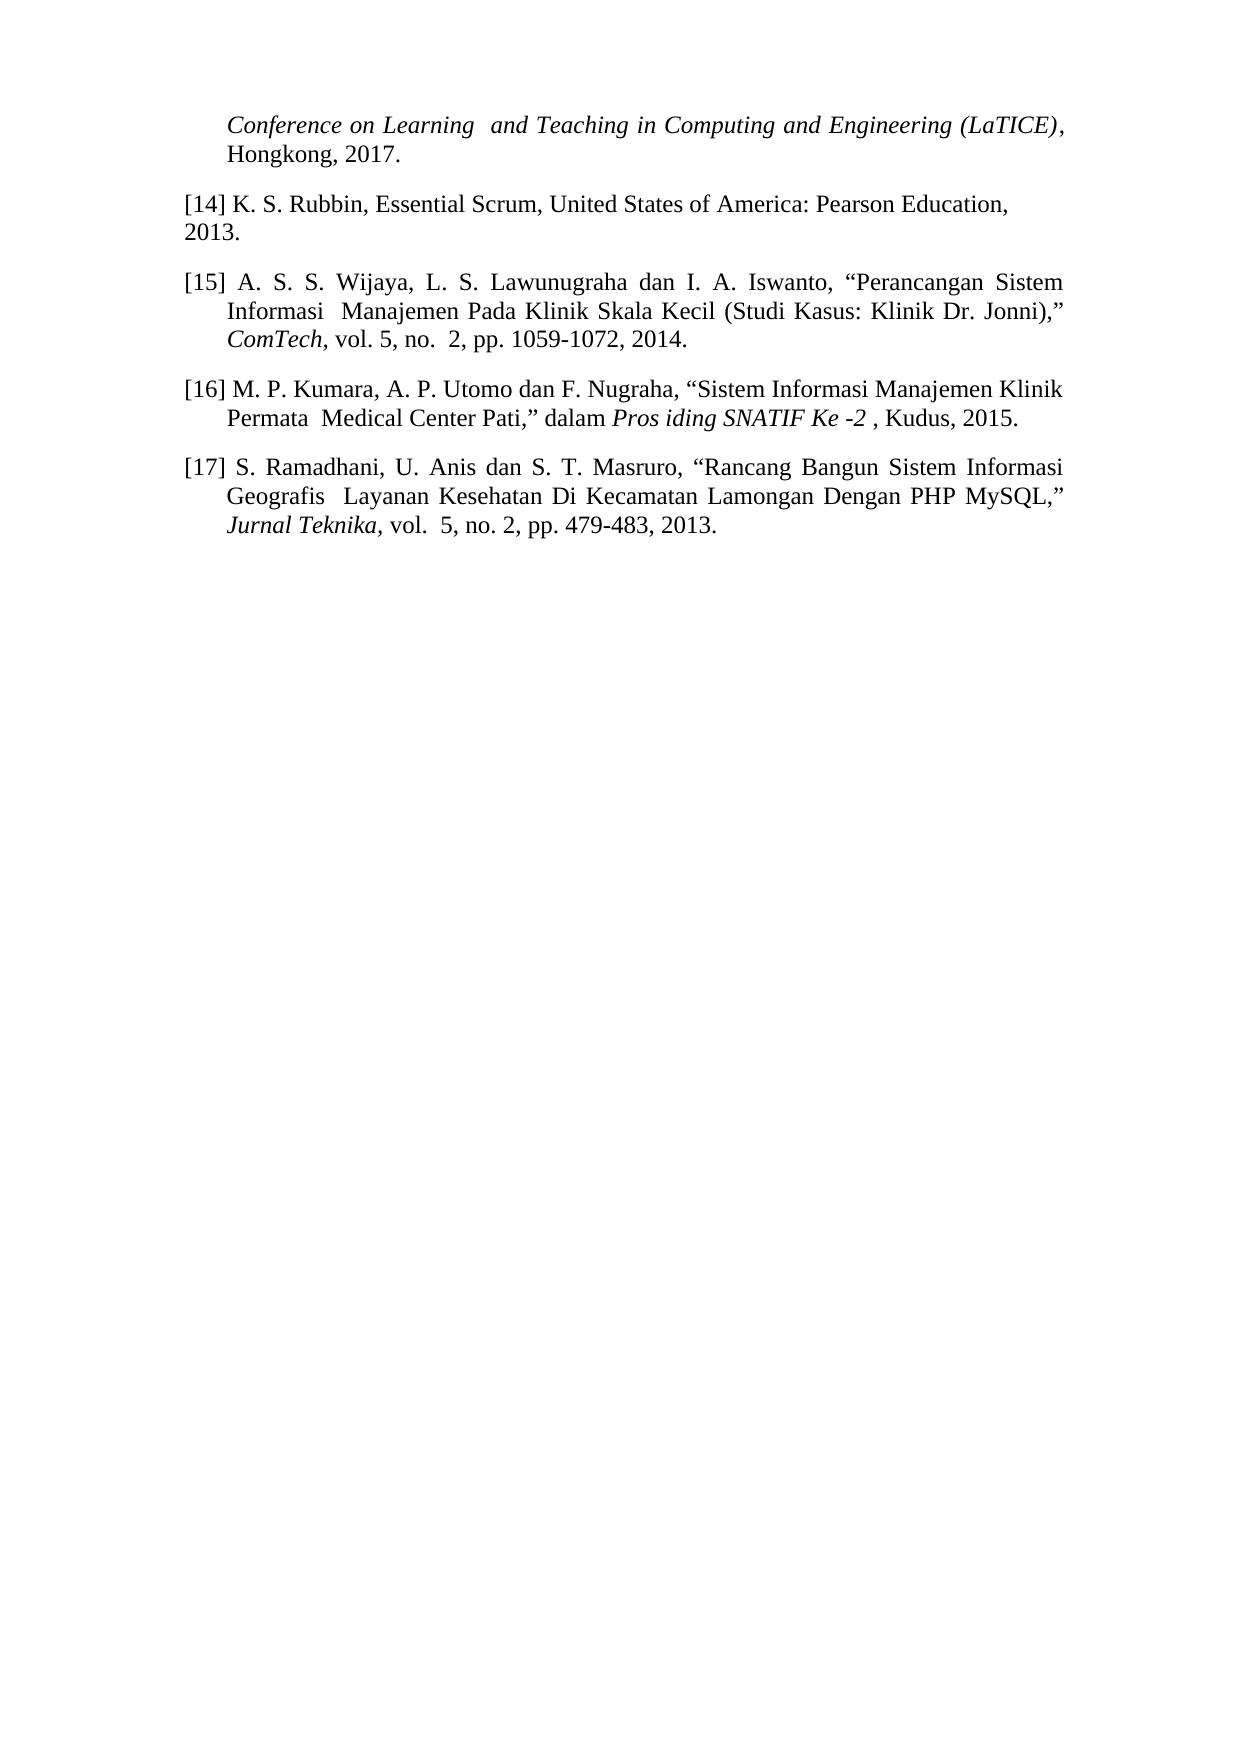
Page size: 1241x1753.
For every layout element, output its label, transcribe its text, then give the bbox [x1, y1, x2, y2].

text [15] A. S. S. Wijaya, L. S. Lawunugraha dan I. A. Iswanto, “Perancangan Sistem Informasi Manajemen Pada Klinik Skala Kecil (Studi Kasus: Klinik Dr. Jonni),” ComTech, vol. 5, no. 2, pp. 1059-1072, 2014. [184, 267, 1065, 353]
text [17] S. Ramadhani, U. Anis dan S. T. Masruro, “Rancang Bangun Sistem Informasi Geografis Layanan Kesehatan Di Kecamatan Lamongan Dengan PHP MySQL,” Jurnal Teknika, vol. 5, no. 2, pp. 479-483, 2013. [184, 452, 1065, 539]
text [184, 110, 1065, 168]
text [14] K. S. Rubbin, Essential Scrum, United States of America: Pearson Education, 2013. [184, 189, 1069, 246]
text [16] M. P. Kumara, A. P. Utomo dan F. Nugraha, “Sistem Informasi Manajemen Klinik Permata Medical Center Pati,” dalam Pros iding SNATIF Ke -2 , Kudus, 2015. [184, 374, 1064, 432]
